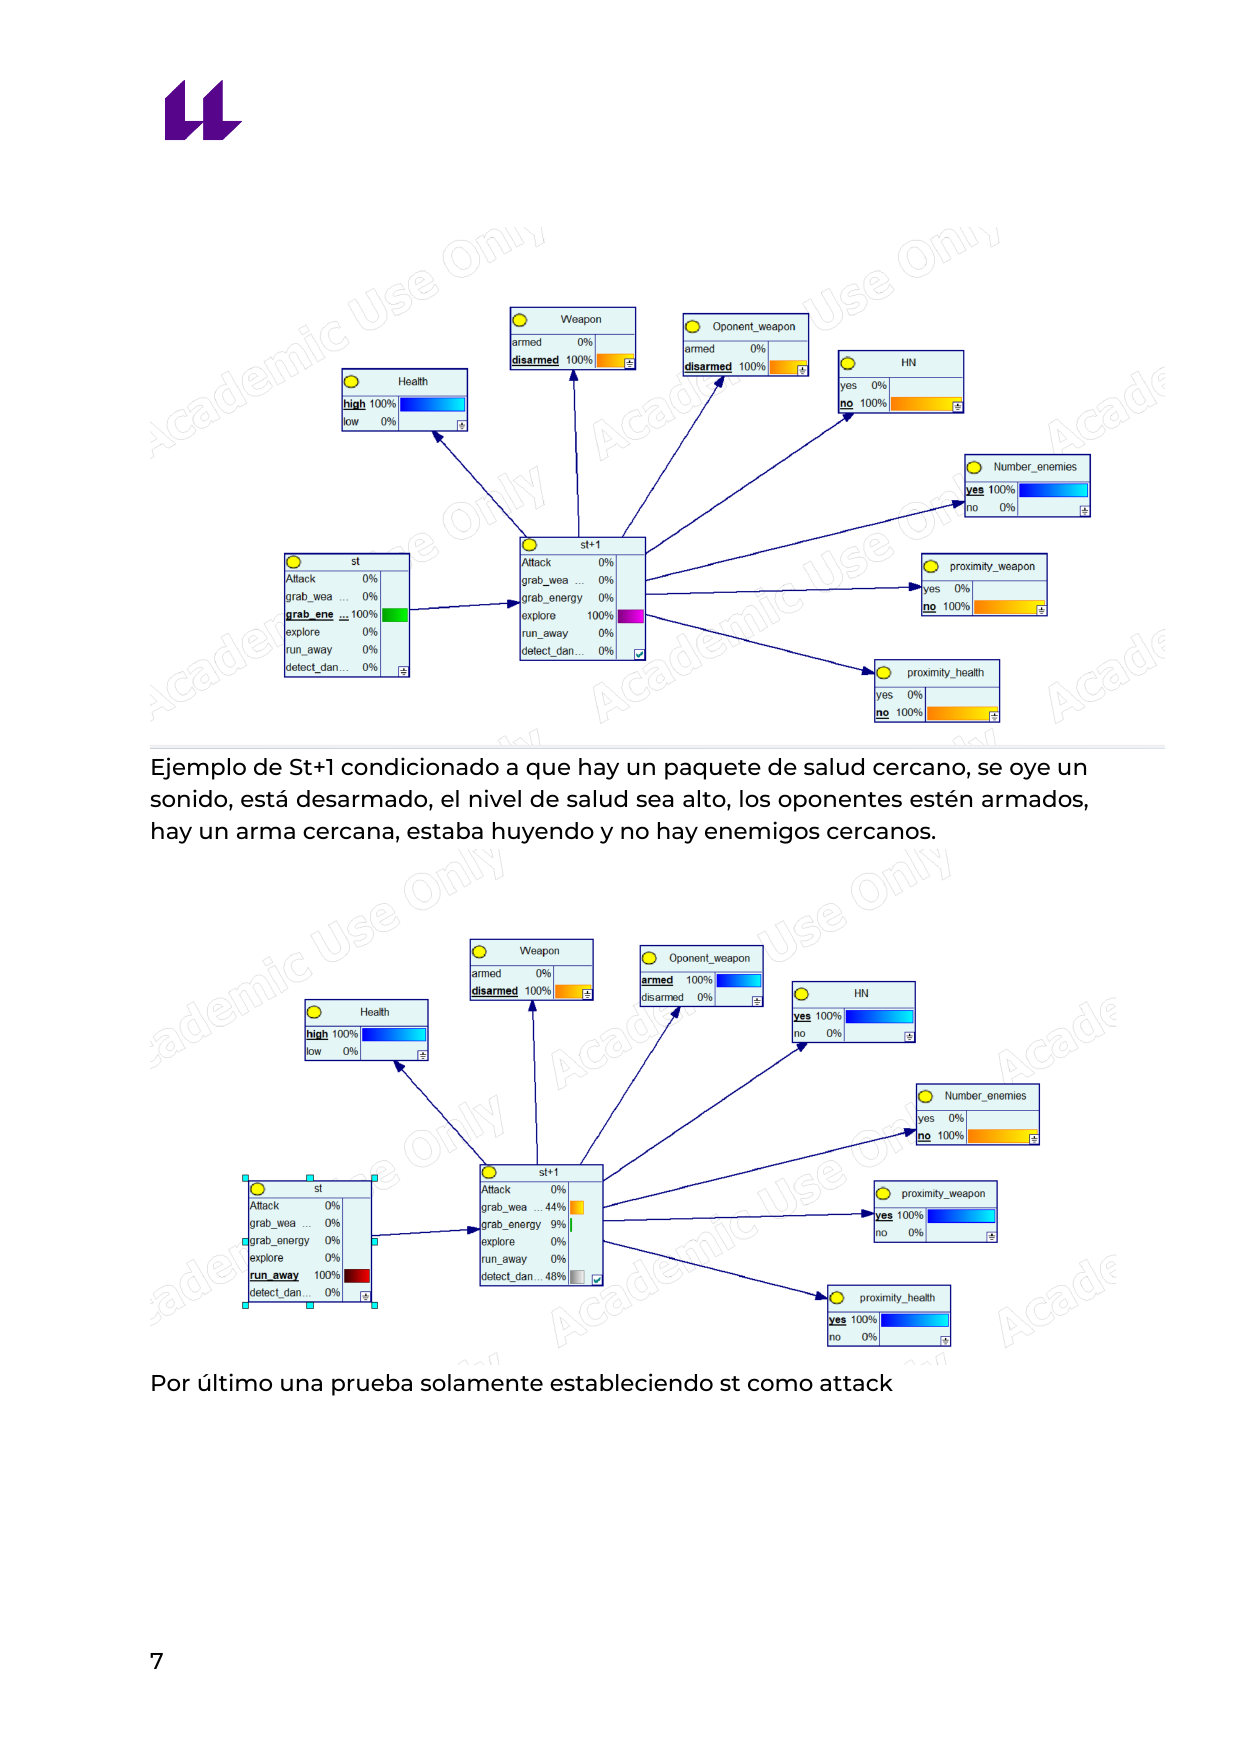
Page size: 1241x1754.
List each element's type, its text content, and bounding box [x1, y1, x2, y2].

picture [150, 227, 1166, 749]
text Por último una prueba solamente estableciendo st como attack [150, 1369, 1090, 1397]
picture [105, 75, 287, 154]
text Ejemplo de St+1 condicionado a que hay un paquete de salud cercano, se oye un sonido, está desarmado, el nivel de salud sea alto, los oponentes estén armados, hay un arma cercana, estaba huyendo y no hay enemigos cercanos. [150, 753, 1090, 845]
picture [150, 849, 1117, 1365]
